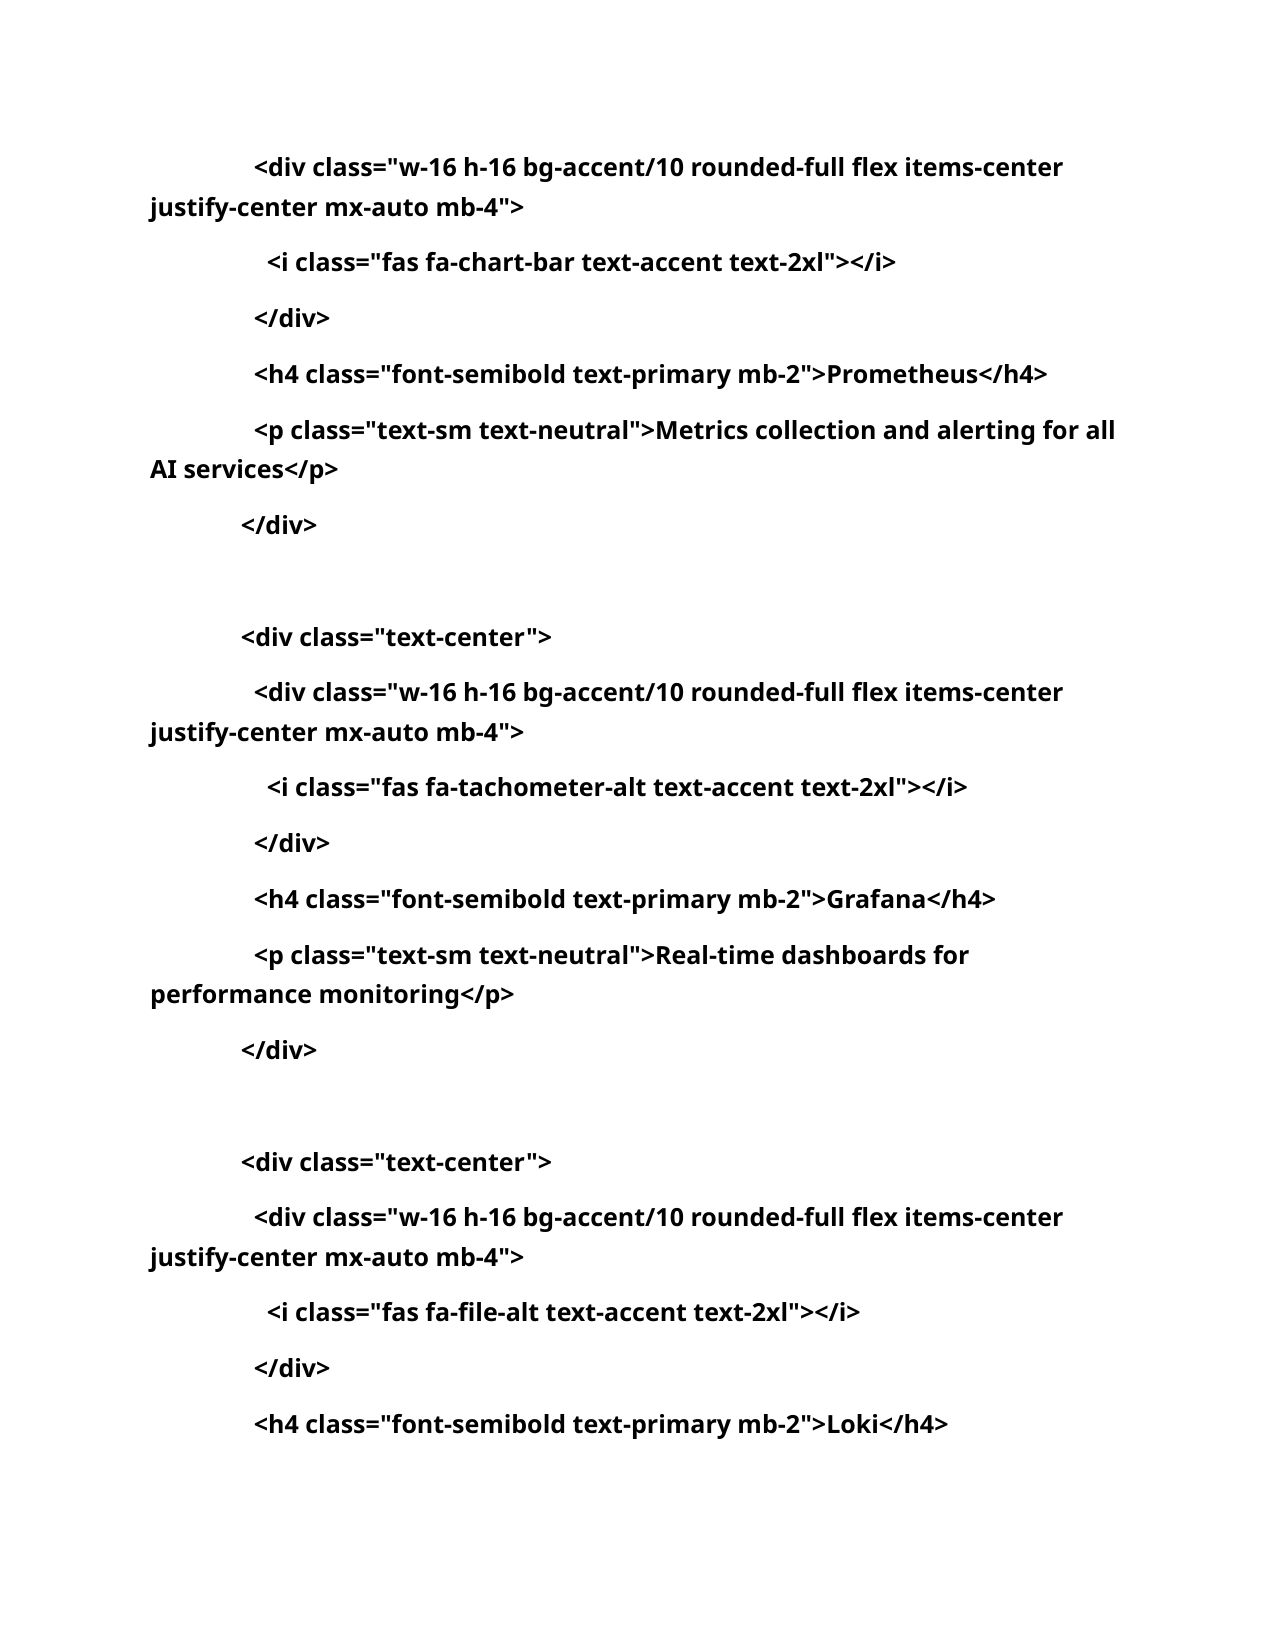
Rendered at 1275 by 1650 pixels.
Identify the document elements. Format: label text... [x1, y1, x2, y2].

text <h4 class="font-semibold text-primary mb-2">Loki</h4> [150, 1407, 1125, 1441]
text </div> [150, 1351, 1125, 1385]
text <h4 class="font-semibold text-primary mb-2">Prometheus</h4> [150, 357, 1125, 391]
text </div> [150, 1032, 1125, 1067]
text <p class="text-sm text-neutral">Metrics collection and alerting for all AI services</p> [150, 412, 1125, 486]
text <i class="fas fa-tachometer-alt text-accent text-2xl"></i> [150, 770, 1125, 804]
text <i class="fas fa-file-alt text-accent text-2xl"></i> [150, 1295, 1125, 1329]
text </div> [150, 507, 1125, 542]
text </div> [150, 301, 1125, 335]
text <i class="fas fa-chart-bar text-accent text-2xl"></i> [150, 245, 1125, 279]
text <div class="w-16 h-16 bg-accent/10 rounded-full flex items-center justify-center mx-auto mb-4"> [150, 150, 1125, 223]
text <div class="w-16 h-16 bg-accent/10 rounded-full flex items-center justify-center mx-auto mb-4"> [150, 675, 1125, 748]
text </div> [150, 826, 1125, 860]
text <div class="text-center"> [150, 619, 1125, 653]
text <p class="text-sm text-neutral">Real-time dashboards for performance monitoring</p> [150, 937, 1125, 1011]
text <h4 class="font-semibold text-primary mb-2">Grafana</h4> [150, 882, 1125, 916]
text <div class="w-16 h-16 bg-accent/10 rounded-full flex items-center justify-center mx-auto mb-4"> [150, 1200, 1125, 1273]
text <div class="text-center"> [150, 1144, 1125, 1178]
